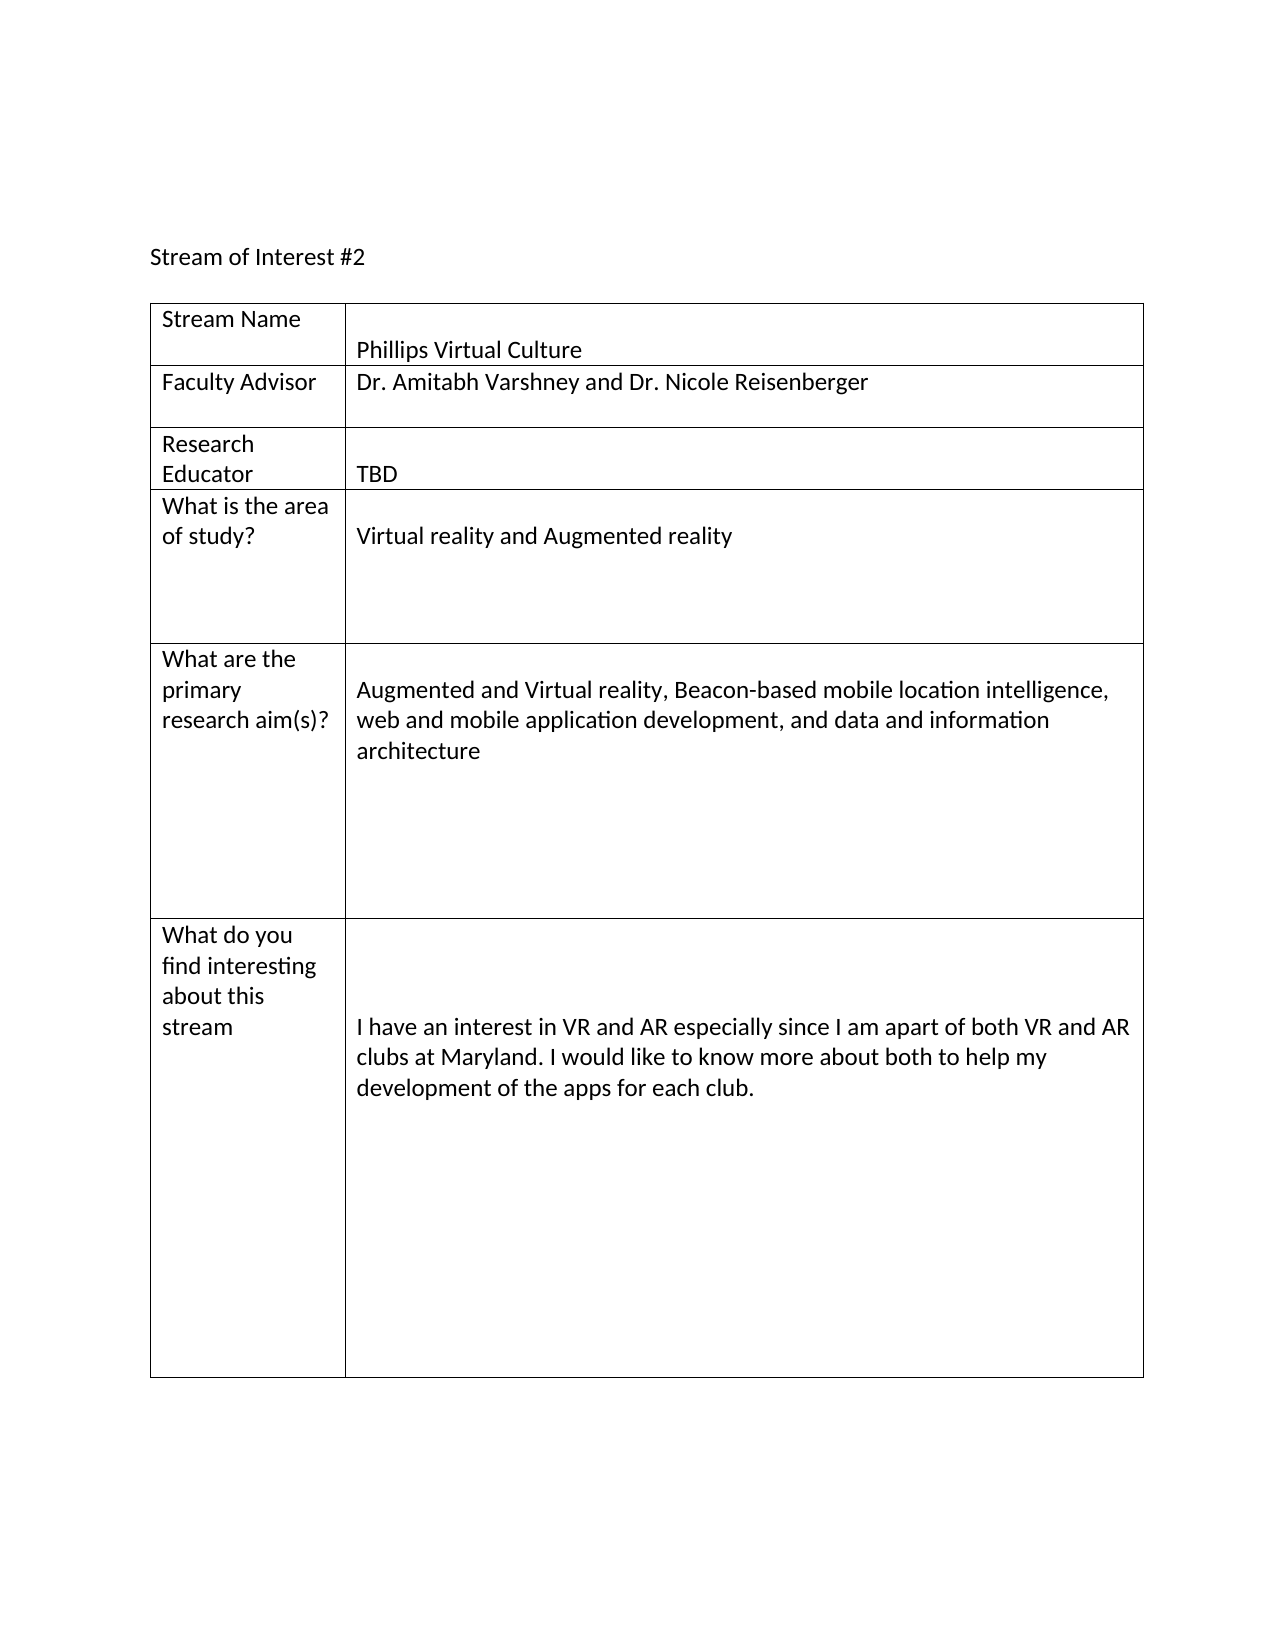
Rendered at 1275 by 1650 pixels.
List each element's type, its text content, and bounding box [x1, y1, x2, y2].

table_cell Dr. Amitabh Varshney and Dr. Nicole Reisenberger [346, 366, 1143, 427]
table_cell TBD [346, 428, 1143, 489]
table_cell Faculty Advisor [151, 366, 345, 427]
table_cell Augmented and Virtual reality, Beacon-based mobile location intelligence, web and mobile application development, and data and information architecture [346, 644, 1143, 918]
table_cell I have an interest in VR and AR especially since I am apart of both VR and AR clubs at Maryland. I would like to know more about both to help my development of the apps for each club. [346, 919, 1143, 1377]
table_cell What are the primary research aim(s)? [151, 644, 345, 918]
table_cell Research Educator [151, 428, 345, 489]
table_cell Virtual reality and Augmented reality [346, 490, 1143, 642]
table_header Stream Name [151, 304, 345, 365]
table_cell What is the area of study? [151, 490, 345, 642]
table_header Phillips Virtual Culture [346, 304, 1143, 365]
text Stream of Interest #2 [150, 242, 1125, 272]
table_cell What do you find interesting about this stream [151, 919, 345, 1377]
